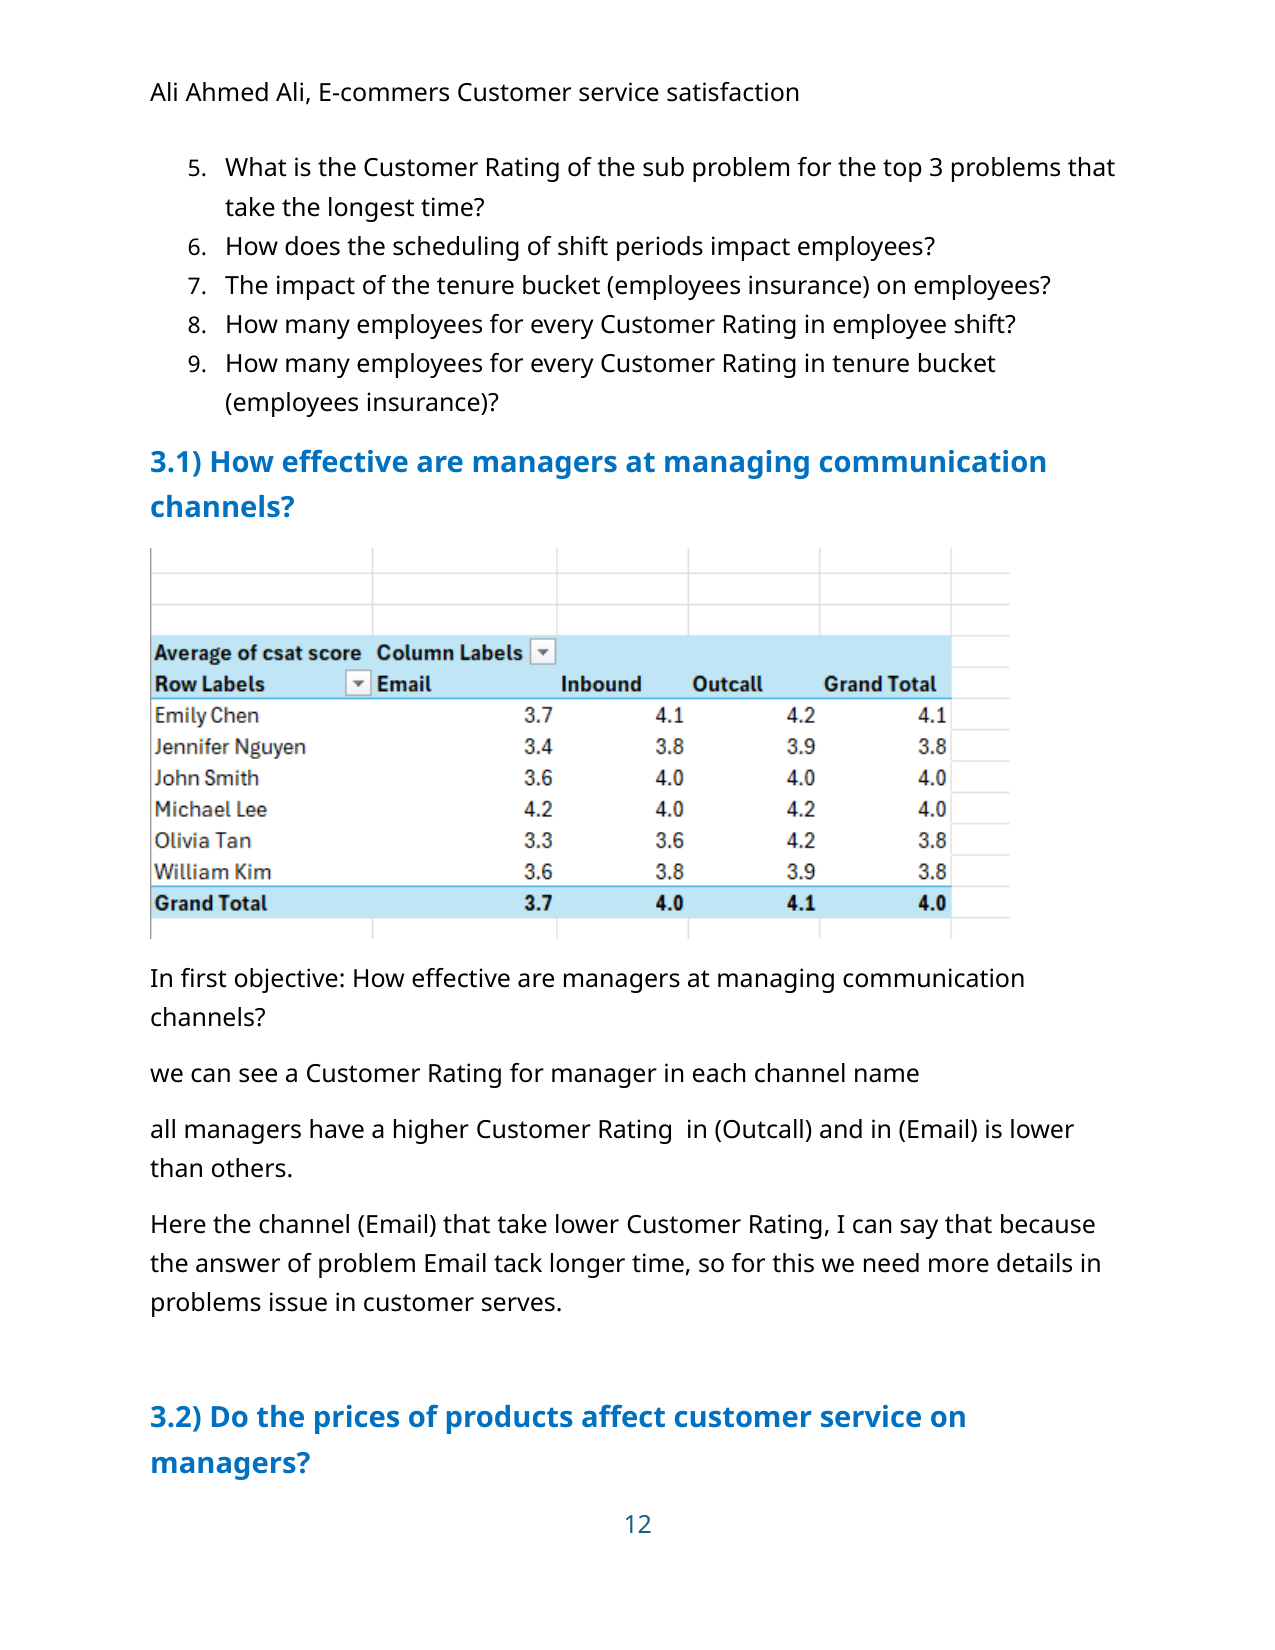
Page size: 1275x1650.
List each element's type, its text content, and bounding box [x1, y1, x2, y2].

text In first objective: How effective are managers at managing communication channels? [150, 960, 1125, 1034]
text 3.2) Do the prices of products affect customer service on managers? [150, 1396, 1125, 1482]
list How many employees for every Customer Rating in tenure bucket (employees insurance)? [187, 346, 1125, 419]
picture [150, 548, 1010, 939]
text Here the channel (Email) that take lower Customer Rating, I can say that because the answer of problem Email tack longer time, so for this we need more details in problems issue in customer serves. [150, 1206, 1125, 1319]
list How many employees for every Customer Rating in employee shift? [187, 307, 1125, 341]
text 3.1) How effective are managers at managing communication channels? [150, 441, 1125, 526]
list What is the Customer Rating of the sub problem for the top 3 problems that take the longest time? [187, 150, 1125, 223]
text we can see a Customer Rating for manager in each channel name [150, 1055, 1125, 1089]
list How does the scheduling of shift periods impact employees? [187, 228, 1125, 262]
text all managers have a higher Customer Rating in (Outcall) and in (Email) is lower than others. [150, 1111, 1125, 1184]
list The impact of the tenure bucket (employees insurance) on employees? [187, 267, 1125, 302]
